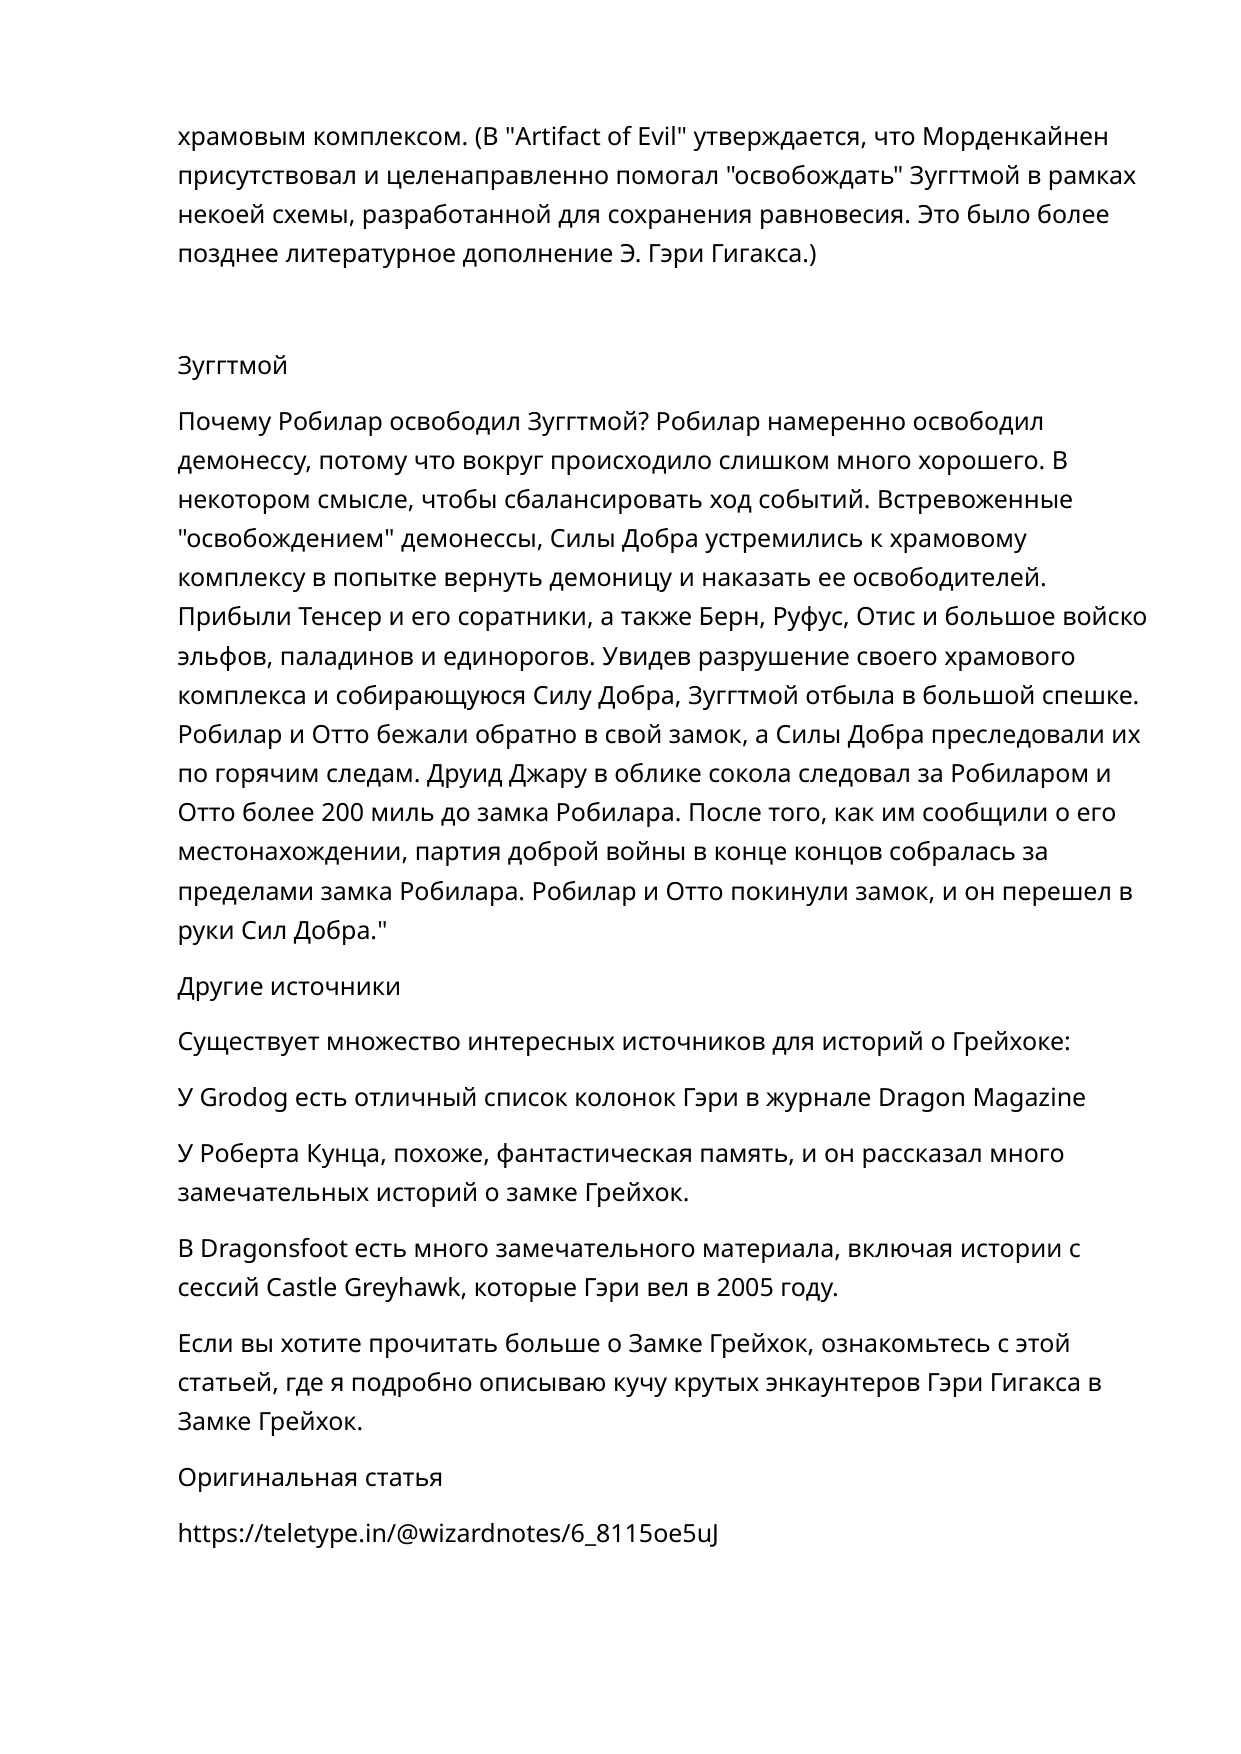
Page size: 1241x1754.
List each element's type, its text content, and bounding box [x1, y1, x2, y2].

text У Роберта Кунца, похоже, фантастическая память, и он рассказал много замечательных историй о замке Грейхок. [177, 1136, 1152, 1209]
text Зуггтмой [177, 347, 1152, 381]
text Существует множество интересных источников для историй о Грейхоке: [177, 1024, 1152, 1058]
text У Grodog есть отличный список колонок Гэри в журнале Dragon Magazine [177, 1080, 1152, 1114]
text Почему Робилар освободил Зуггтмой? Робилар намеренно освободил демонессу, потому что вокруг происходило слишком много хорошего. В некотором смысле, чтобы сбалансировать ход событий. Встревоженные "освобождением" демонессы, Силы Добра устремились к храмовому комплексу в попытке вернуть демоницу и наказать ее освободителей. Прибыли Тенсер и его соратники, а также Берн, Руфус, Отис и большое войско эльфов, паладинов и единорогов. Увидев разрушение своего храмового комплекса и собирающуюся Силу Добра, Зуггтмой отбыла в большой спешке. Робилар и Отто бежали обратно в свой замок, а Силы Добра преследовали их по горячим следам. Друид Джару в облике сокола следовал за Робиларом и Отто более 200 миль до замка Робилара. После того, как им сообщили о его местонахождении, партия доброй войны в конце концов собралась за пределами замка Робилара. Робилар и Отто покинули замок, и он перешел в руки Сил Добра." [177, 403, 1152, 946]
text В Dragonsfoot есть много замечательного материала, включая истории с сессий Castle Greyhawk, которые Гэри вел в 2005 году. [177, 1231, 1152, 1304]
text Другие источники [177, 968, 1152, 1002]
text Оригинальная статья [177, 1460, 1152, 1494]
text Если вы хотите прочитать больше о Замке Грейхок, ознакомьтесь с этой статьей, где я подробно описываю кучу крутых энкаунтеров Гэри Гигакса в Замке Грейхок. [177, 1326, 1152, 1438]
text https://teletype.in/@wizardnotes/6_8115oe5uJ [177, 1516, 1152, 1550]
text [177, 118, 1152, 270]
